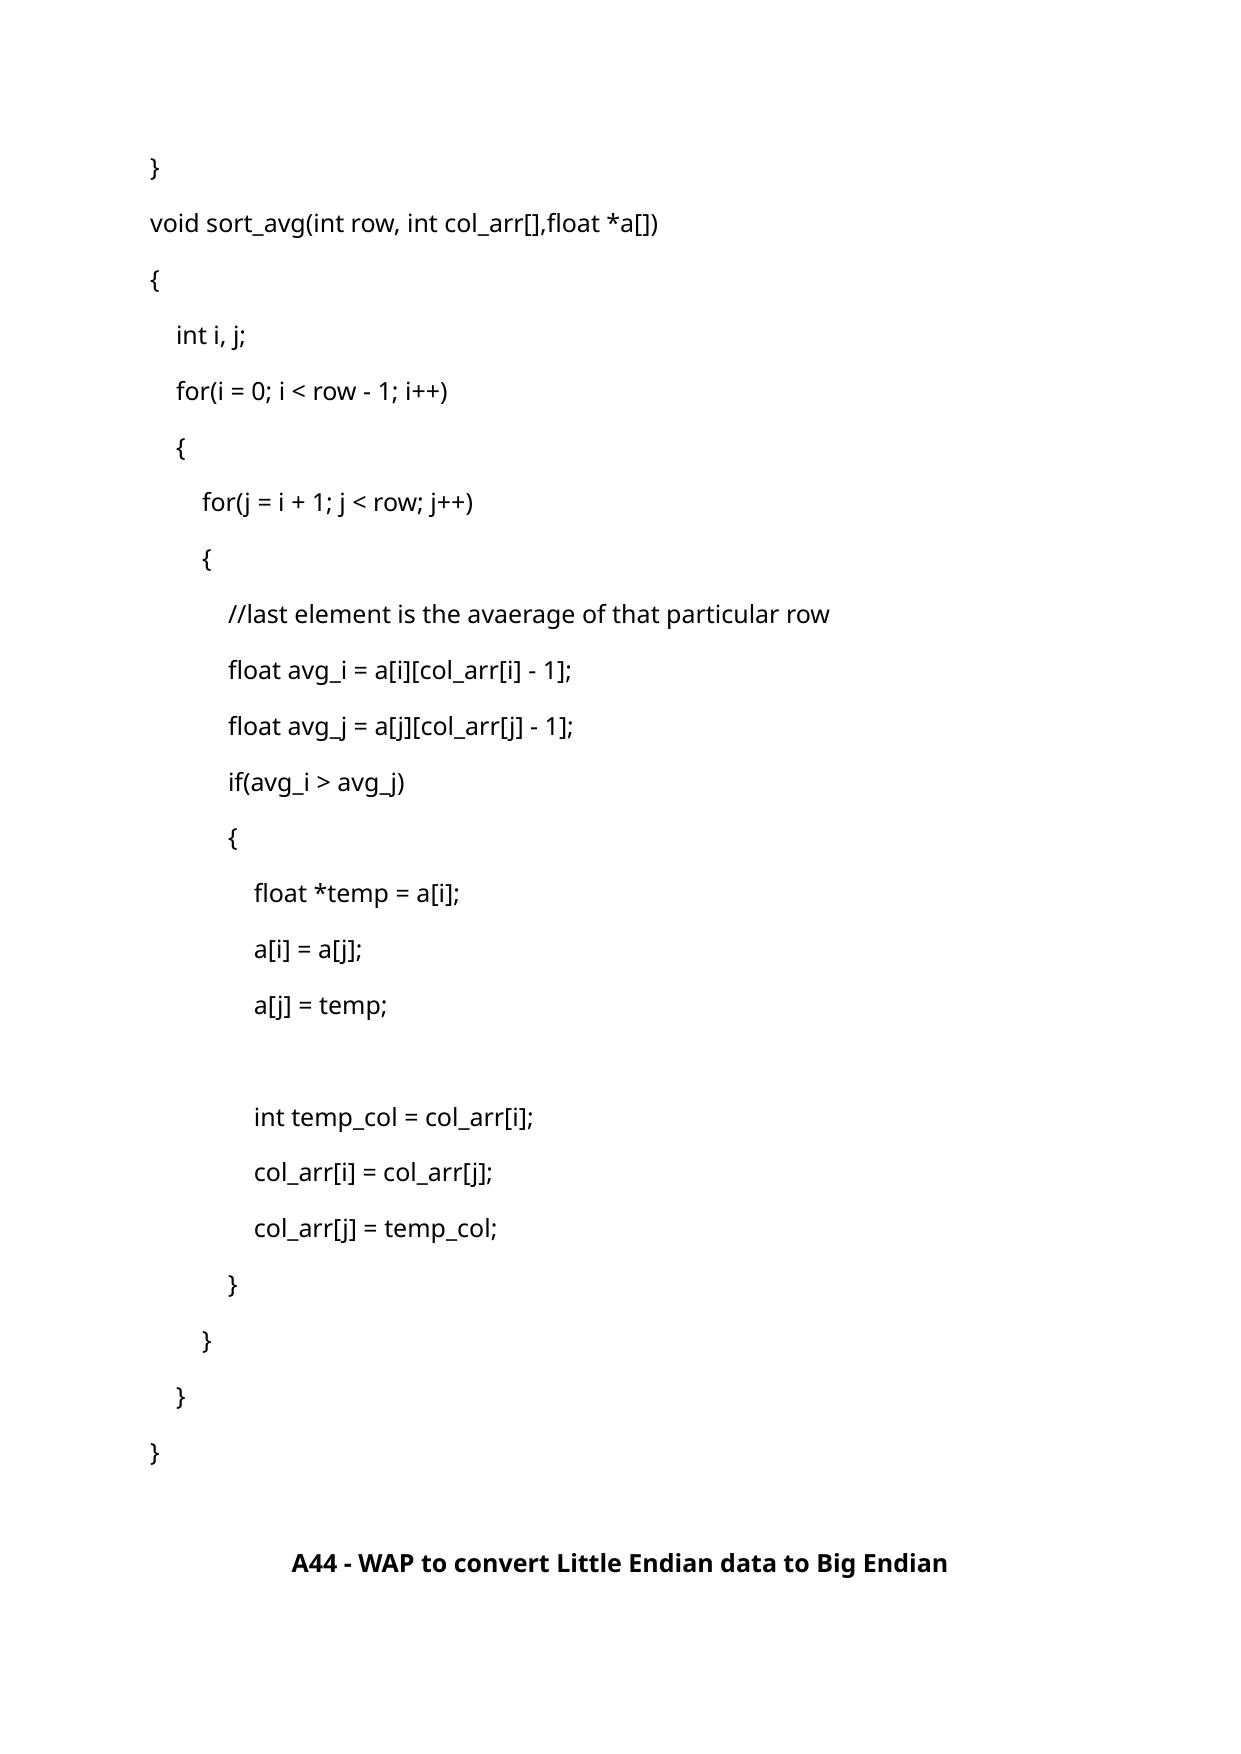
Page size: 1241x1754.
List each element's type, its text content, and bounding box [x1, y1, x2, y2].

text void sort_avg(int row, int col_arr[],float *a[]) [150, 206, 1090, 240]
text col_arr[i] = col_arr[j]; [150, 1155, 1090, 1189]
text a[i] = a[j]; [150, 932, 1090, 966]
text } [150, 1378, 1090, 1412]
text col_arr[j] = temp_col; [150, 1211, 1090, 1245]
text { [150, 262, 1090, 296]
text A44 - WAP to convert Little Endian data to Big Endian [150, 1546, 1090, 1580]
text a[j] = temp; [150, 987, 1090, 1022]
text { [150, 429, 1090, 463]
text } [150, 1267, 1090, 1301]
text { [150, 541, 1090, 575]
text float avg_i = a[i][col_arr[i] - 1]; [150, 652, 1090, 687]
text } [150, 1434, 1090, 1468]
text float avg_j = a[j][col_arr[j] - 1]; [150, 708, 1090, 742]
text } [150, 1322, 1090, 1357]
text int i, j; [150, 317, 1090, 352]
text if(avg_i > avg_j) [150, 764, 1090, 798]
text float *temp = a[i]; [150, 876, 1090, 910]
text for(j = i + 1; j < row; j++) [150, 485, 1090, 519]
text for(i = 0; i < row - 1; i++) [150, 373, 1090, 407]
text int temp_col = col_arr[i]; [150, 1099, 1090, 1133]
text //last element is the avaerage of that particular row [150, 597, 1090, 631]
text } [150, 150, 1090, 184]
text { [150, 820, 1090, 854]
